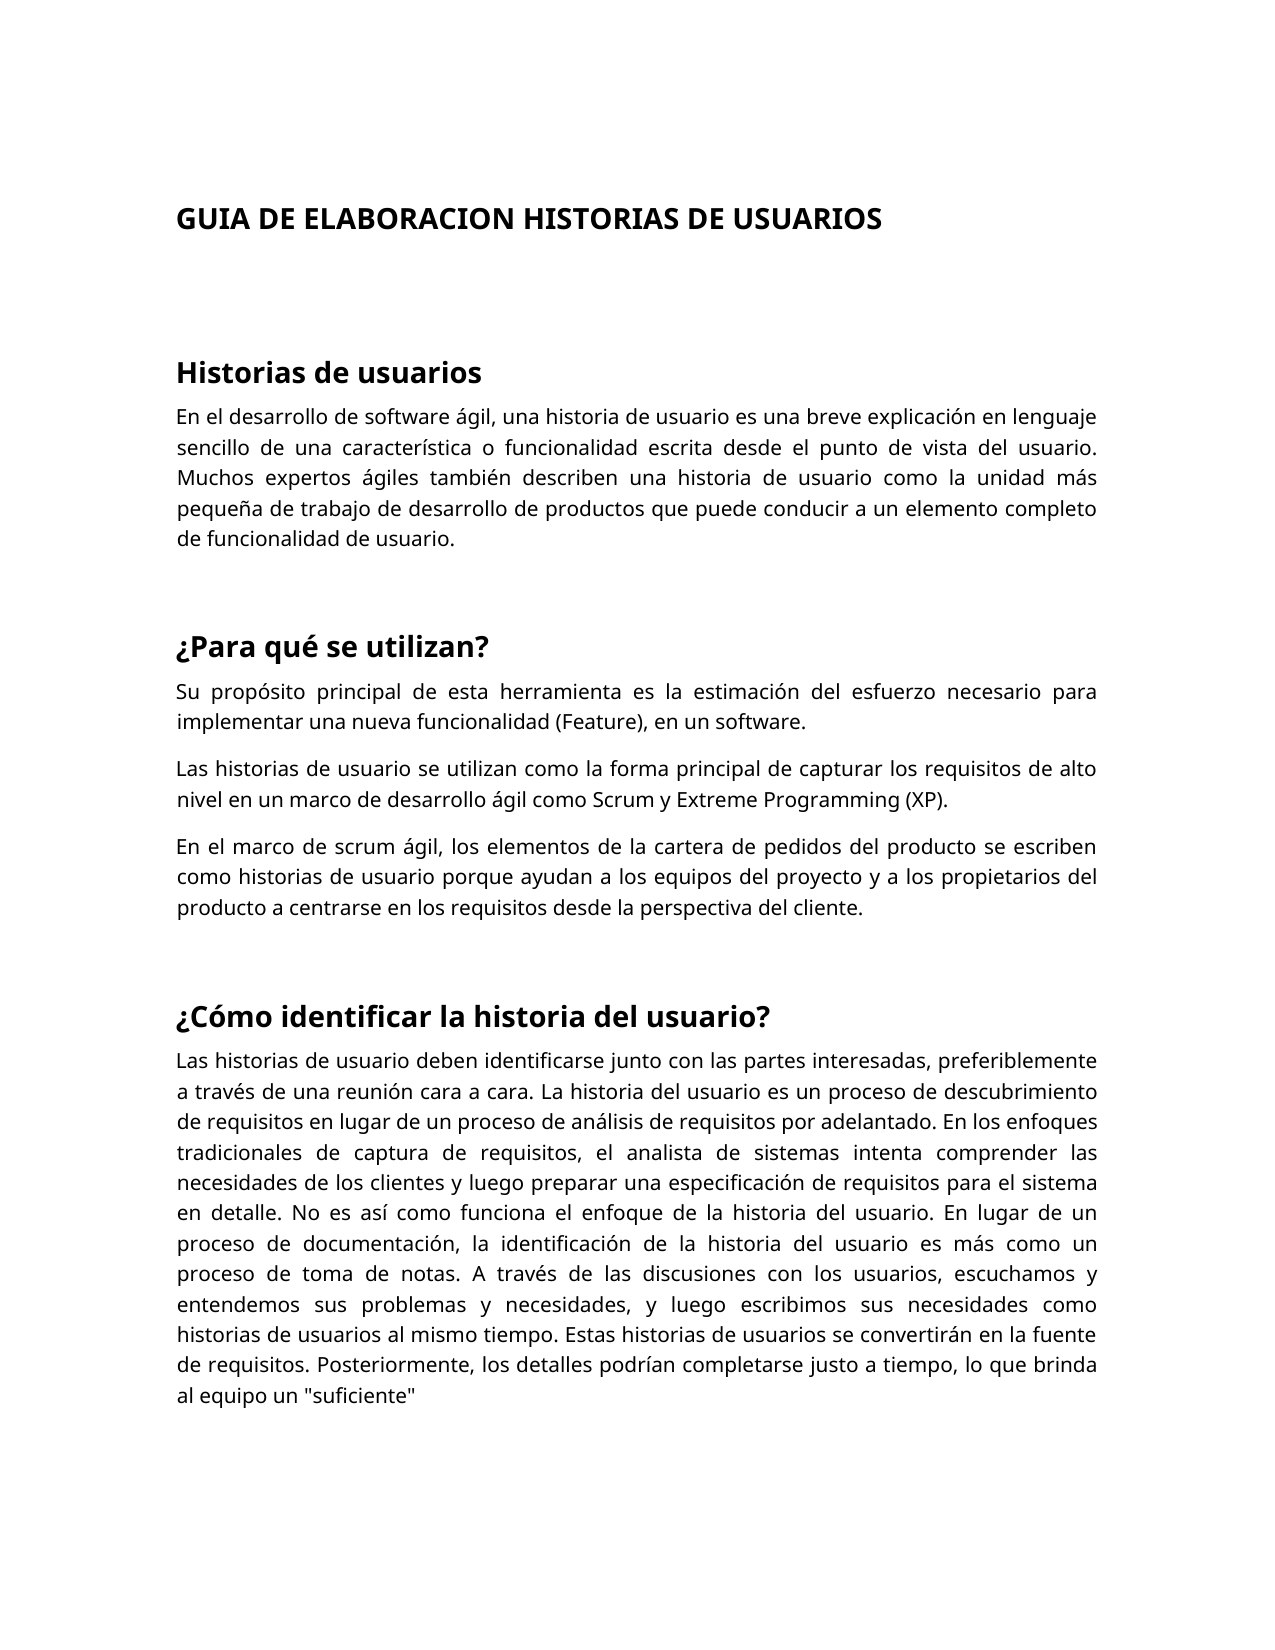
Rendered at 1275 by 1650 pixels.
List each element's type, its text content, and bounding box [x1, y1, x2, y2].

text Las historias de usuario deben identificarse junto con las partes interesadas, preferiblemente a través de una reunión cara a cara. La historia del usuario es un proceso de descubrimiento de requisitos en lugar de un proceso de análisis de requisitos por adelantado. En los enfoques tradicionales de captura de requisitos, el analista de sistemas intenta comprender las necesidades de los clientes y luego preparar una especificación de requisitos para el sistema en detalle. No es así como funciona el enfoque de la historia del usuario. En lugar de un proceso de documentación, la identificación de la historia del usuario es más como un proceso de toma de notas. A través de las discusiones con los usuarios, escuchamos y entendemos sus problemas y necesidades, y luego escribimos sus necesidades como historias de usuarios al mismo tiempo. Estas historias de usuarios se convertirán en la fuente de requisitos. Posteriormente, los detalles podrían completarse justo a tiempo, lo que brinda al equipo un "suficiente" [176, 1046, 1099, 1409]
text GUIA DE ELABORACION HISTORIAS DE USUARIOS [176, 198, 1099, 238]
text ¿Cómo identificar la historia del usuario? [176, 996, 1099, 1036]
text Las historias de usuario se utilizan como la forma principal de capturar los requisitos de alto nivel en un marco de desarrollo ágil como Scrum y Extreme Programming (XP). [176, 754, 1099, 813]
text Su propósito principal de esta herramienta es la estimación del esfuerzo necesario para implementar una nueva funcionalidad (Feature), en un software. [176, 677, 1099, 736]
text En el marco de scrum ágil, los elementos de la cartera de pedidos del producto se escriben como historias de usuario porque ayudan a los equipos del proyecto y a los propietarios del producto a centrarse en los requisitos desde la perspectiva del cliente. [176, 832, 1099, 921]
text En el desarrollo de software ágil, una historia de usuario es una breve explicación en lenguaje sencillo de una característica o funcionalidad escrita desde el punto de vista del usuario. Muchos expertos ágiles también describen una historia de usuario como la unidad más pequeña de trabajo de desarrollo de productos que puede conducir a un elemento completo de funcionalidad de usuario. [176, 402, 1099, 553]
text ¿Para qué se utilizan? [176, 627, 1099, 666]
text Historias de usuarios [176, 352, 1099, 392]
